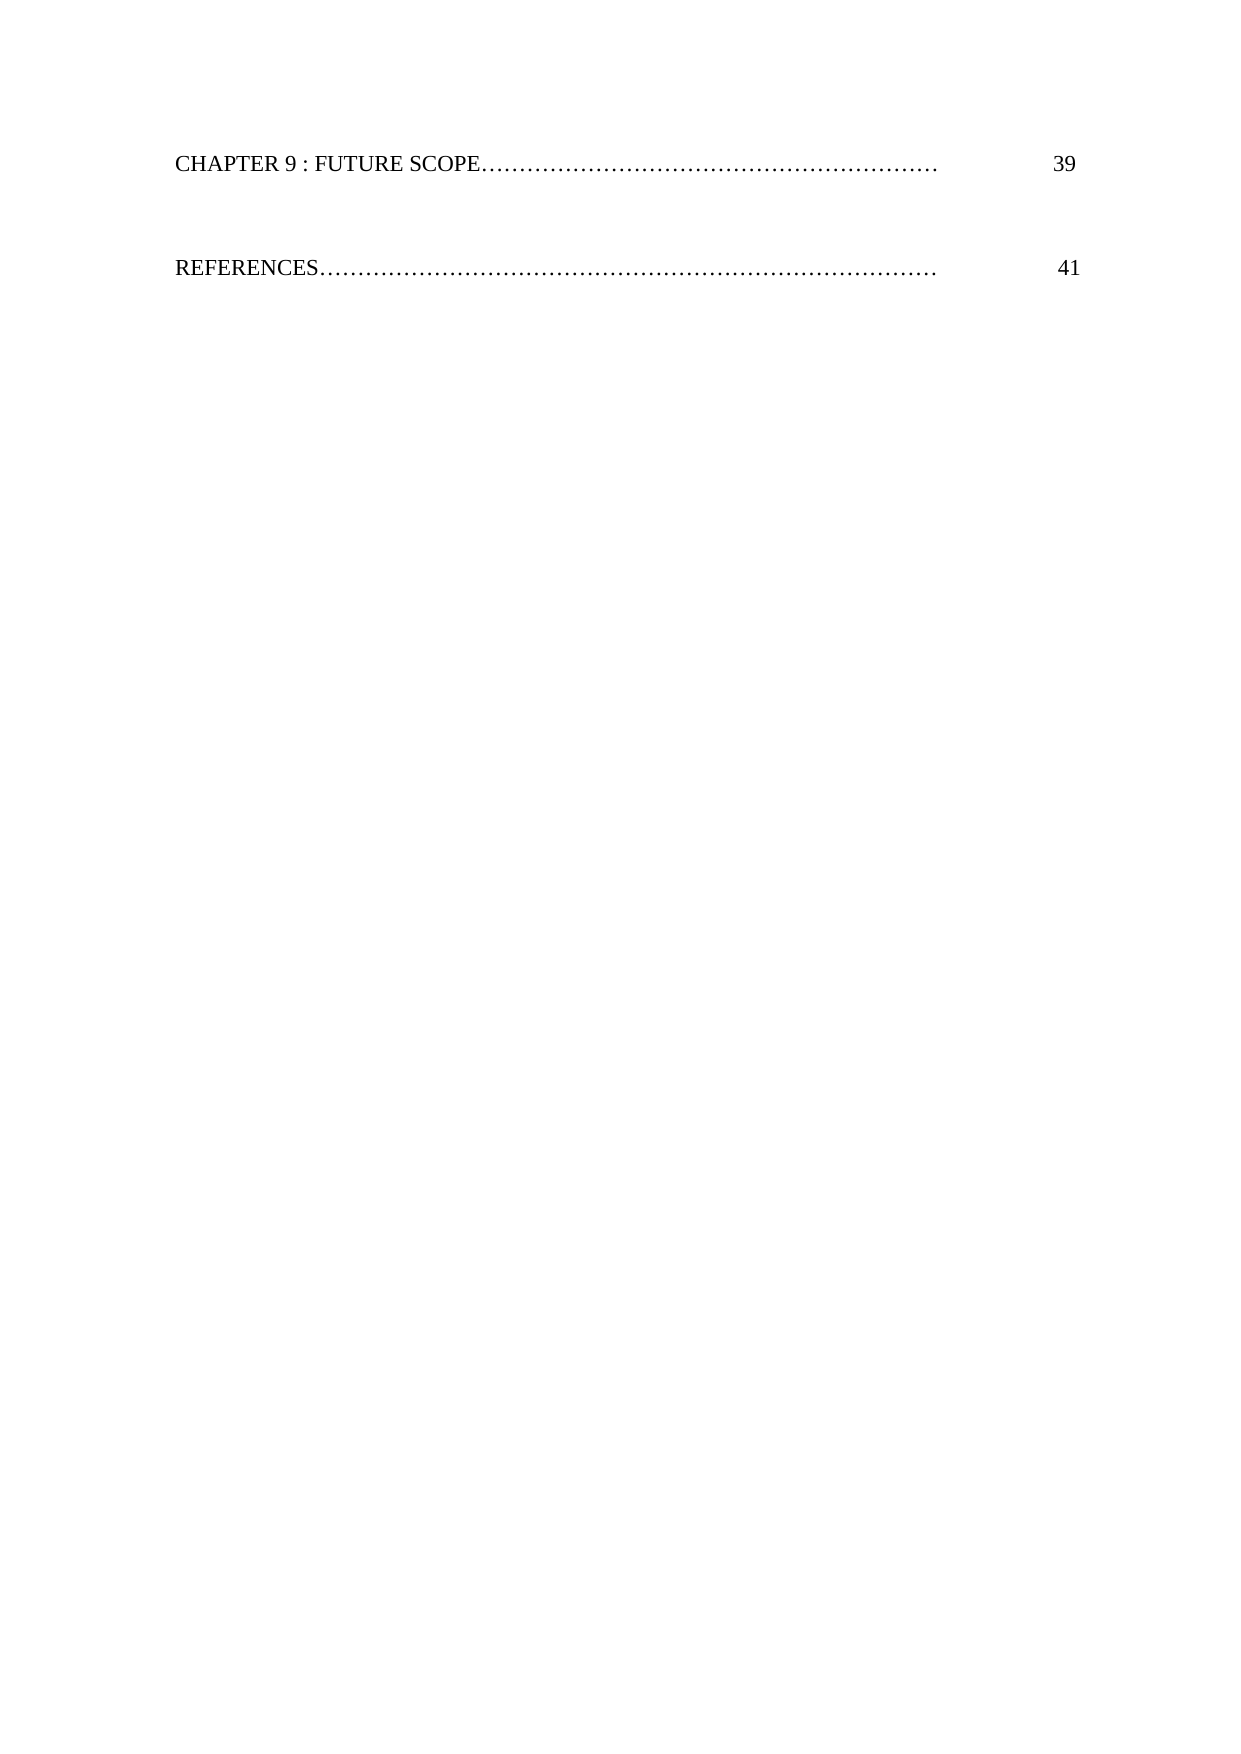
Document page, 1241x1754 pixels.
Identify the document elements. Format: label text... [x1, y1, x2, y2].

text CHAPTER 9 : FUTURE SCOPE…………………………………………………… 39 [175, 150, 1090, 176]
text REFERENCES……………………………………………………………………… 41 LIST OF TABLES [175, 254, 1090, 280]
